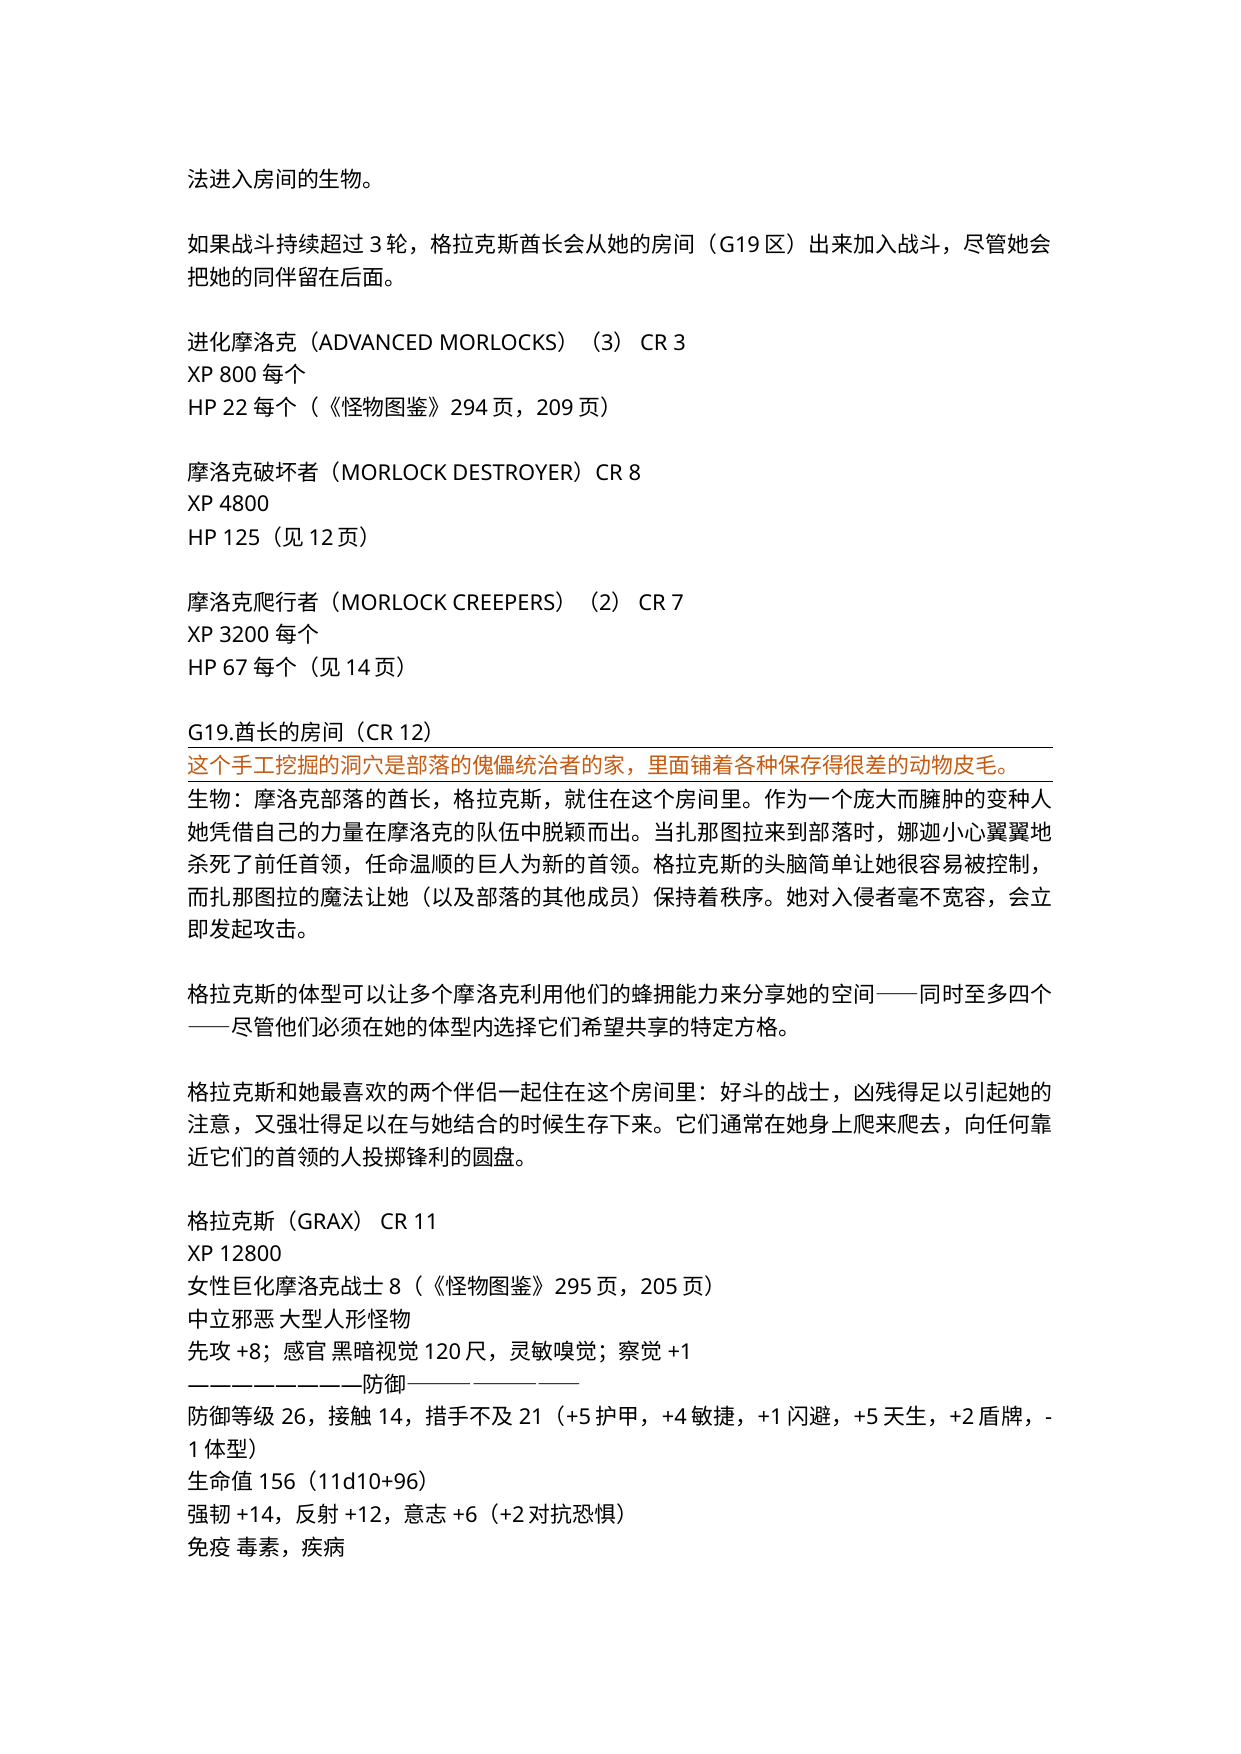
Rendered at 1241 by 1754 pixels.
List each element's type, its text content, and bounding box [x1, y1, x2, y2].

text 格拉克斯的体型可以让多个摩洛克利用他们的蜂拥能力来分享她的空间——同时至多四个——尽管他们必须在她的体型内选择它们希望共享的特定方格。 [187, 977, 1053, 1042]
text HP 22 每个（《怪物图鉴》294页，209页） [187, 389, 1053, 422]
text 生命值 156（11d10+96） [187, 1464, 1053, 1497]
text 摩洛克破坏者（MORLOCK DESTROYER）CR 8 [187, 454, 1053, 487]
text 女性巨化摩洛克战士8（《怪物图鉴》295页，205页） [187, 1269, 1053, 1302]
text 防御等级 26，接触 14，措手不及 21（+5护甲，+4敏捷，+1闪避，+5天生，+2盾牌，-1体型） [187, 1399, 1053, 1464]
text 生物：摩洛克部落的酋长，格拉克斯，就住在这个房间里。作为一个庞大而臃肿的变种人，她凭借自己的力量在摩洛克的队伍中脱颖而出。当扎那图拉来到部落时，娜迦小心翼翼地杀死了前任首领，任命温顺的巨人为新的首领。格拉克斯的头脑简单让她很容易被控制，而扎那图拉的魔法让她（以及部落的其他成员）保持着秩序。她对入侵者毫不宽容，会立即发起攻击。 [187, 782, 1053, 944]
text XP 3200 每个 [187, 617, 1053, 649]
text 格拉克斯和她最喜欢的两个伴侣一起住在这个房间里：好斗的战士，凶残得足以引起她的注意，又强壮得足以在与她结合的时候生存下来。它们通常在她身上爬来爬去，向任何靠近它们的首领的人投掷锋利的圆盘。 [187, 1074, 1053, 1172]
text 这个手工挖掘的洞穴是部落的傀儡统治者的家，里面铺着各种保存得很差的动物皮毛。 [187, 748, 1053, 782]
text G19.酋长的房间（CR 12） [187, 714, 1053, 747]
text XP 800 每个 [187, 357, 1053, 389]
text HP 125（见12页） [187, 519, 1053, 552]
text 摩洛克爬行者（MORLOCK CREEPERS）（2） CR 7 [187, 584, 1053, 617]
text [187, 162, 1053, 194]
text 如果战斗持续超过3轮，格拉克斯酋长会从她的房间（G19区）出来加入战斗，尽管她会把她的同伴留在后面。 [187, 227, 1053, 292]
text 强韧 +14，反射 +12，意志 +6（+2对抗恐惧） [187, 1497, 1053, 1529]
text XP 12800 [187, 1237, 1053, 1269]
text 进化摩洛克（ADVANCED MORLOCKS）（3） CR 3 [187, 324, 1053, 357]
text 中立邪恶 大型人形怪物 [187, 1302, 1053, 1334]
text 免疫 毒素，疾病 [187, 1529, 1053, 1562]
text 格拉克斯（GRAX） CR 11 [187, 1204, 1053, 1237]
text ————————防御———————— [187, 1367, 1053, 1399]
text 先攻 +8；感官 黑暗视觉120尺，灵敏嗅觉；察觉 +1 [187, 1334, 1053, 1367]
text XP 4800 [187, 487, 1053, 519]
text HP 67 每个（见14页） [187, 649, 1053, 682]
